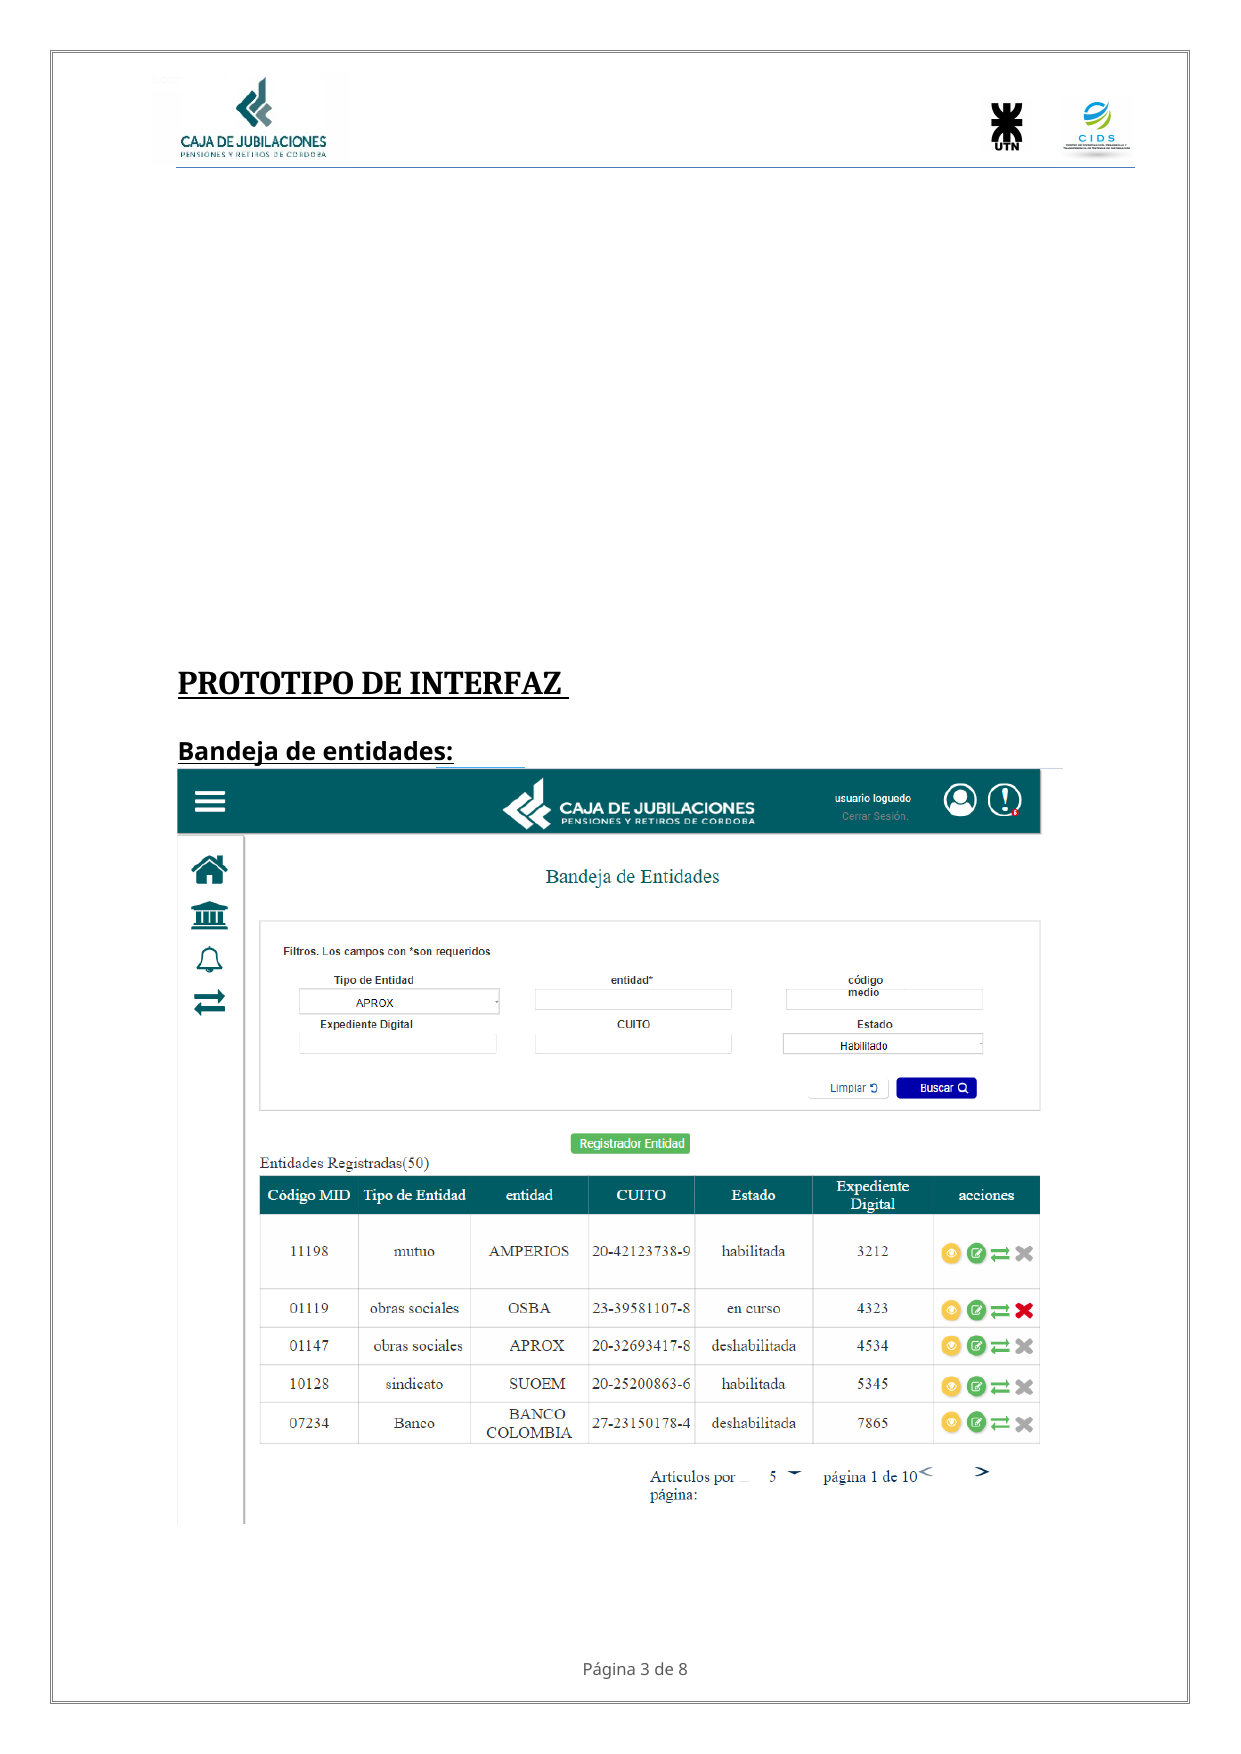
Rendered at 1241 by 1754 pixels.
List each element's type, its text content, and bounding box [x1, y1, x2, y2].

picture [152, 73, 350, 164]
picture [177, 767, 1063, 1524]
subtitle PROTOTIPO DE INTERFAZ [177, 665, 1063, 703]
text Bandeja de entidades: [177, 734, 1063, 767]
picture [1061, 96, 1133, 162]
picture [980, 98, 1033, 152]
